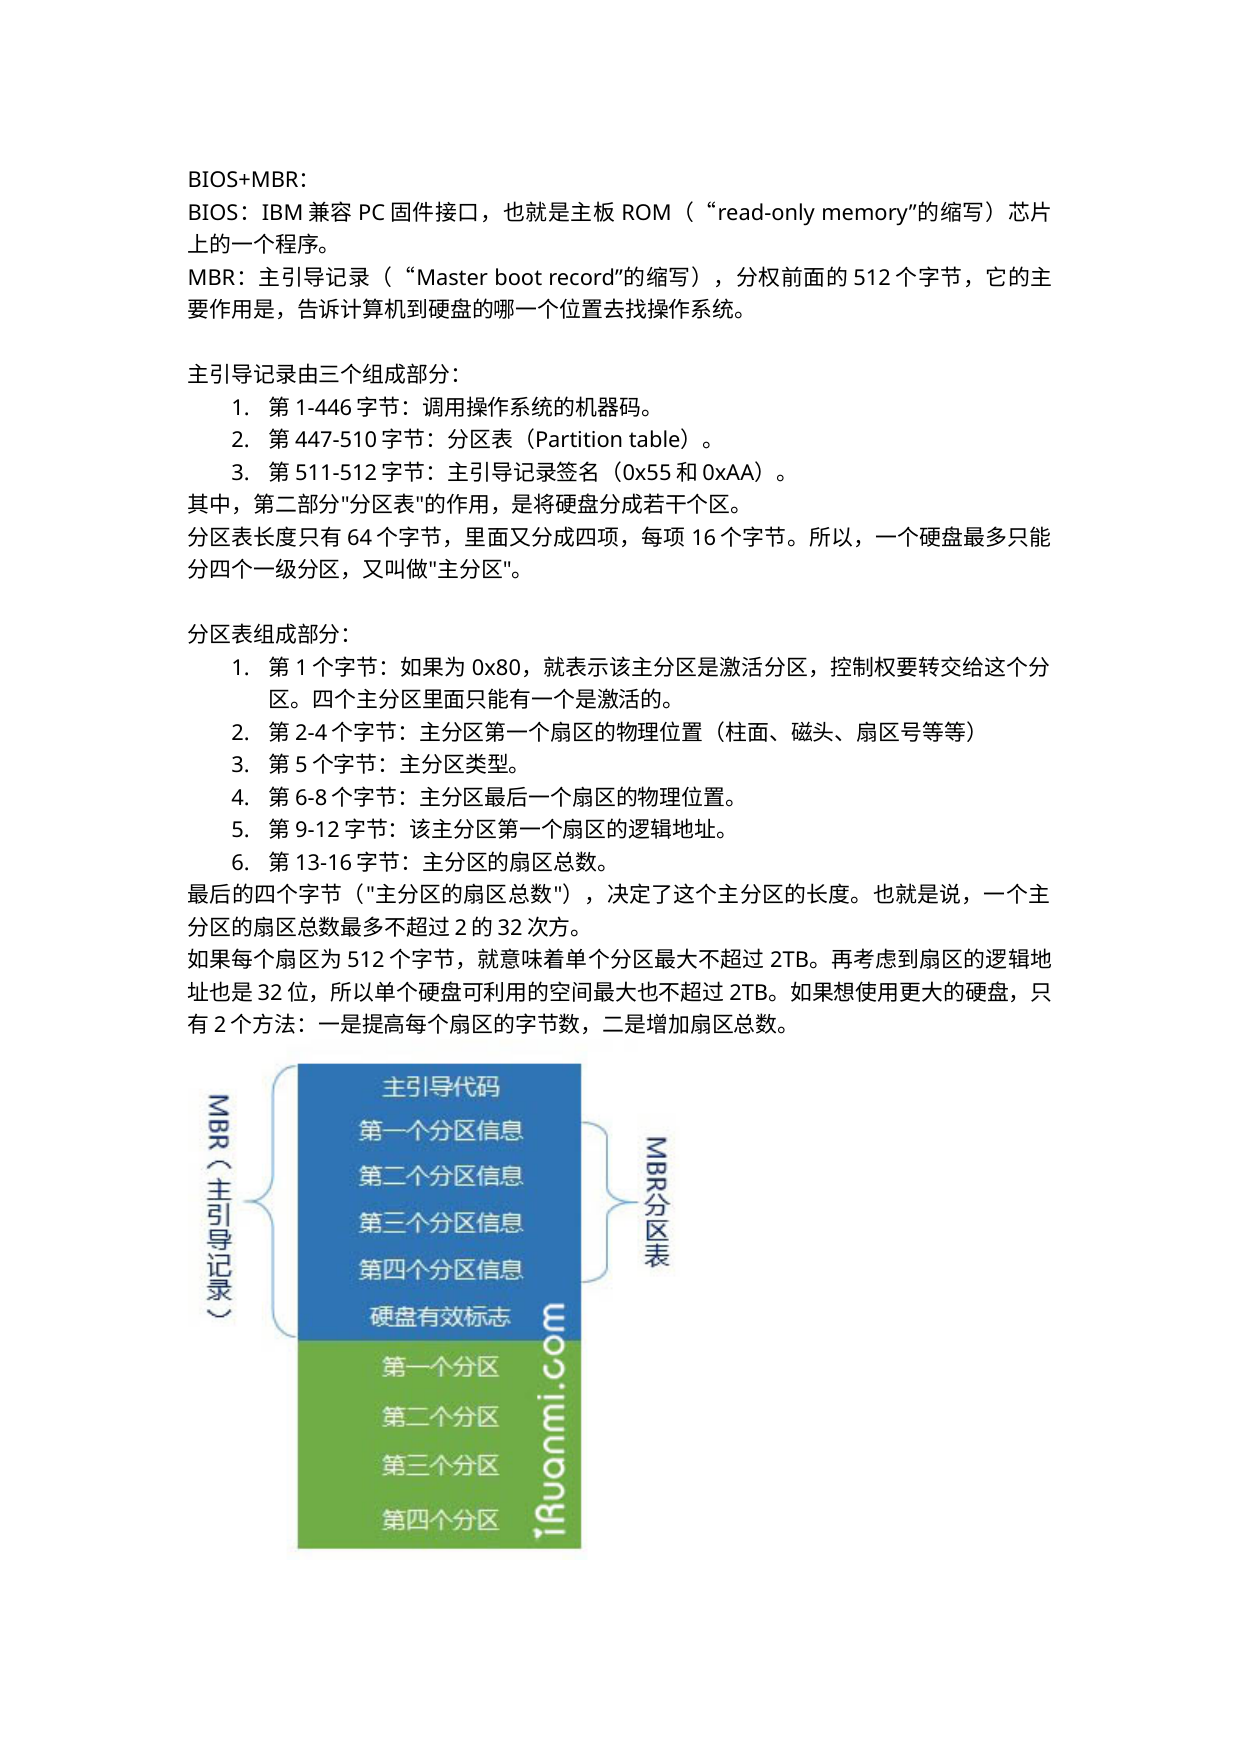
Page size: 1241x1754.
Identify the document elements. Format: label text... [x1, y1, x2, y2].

text 其中，第二部分"分区表"的作用，是将硬盘分成若干个区。 [187, 487, 1053, 519]
text 如果每个扇区为512个字节，就意味着单个分区最大不超过2TB。再考虑到扇区的逻辑地址也是32位，所以单个硬盘可利用的空间最大也不超过2TB。如果想使用更大的硬盘，只有2个方法：一是提高每个扇区的字节数，二是增加扇区总数。 [187, 942, 1053, 1039]
text 分区表组成部分： [187, 617, 1053, 649]
list 第13-16字节：主分区的扇区总数。 [231, 844, 1053, 877]
text MBR：主引导记录（“Master boot record”的缩写），分权前面的512个字节，它的主要作用是，告诉计算机到硬盘的哪一个位置去找操作系统。 [187, 259, 1053, 324]
text 最后的四个字节（"主分区的扇区总数"），决定了这个主分区的长度。也就是说，一个主分区的扇区总数最多不超过2的32次方。 [187, 877, 1053, 942]
text 主引导记录由三个组成部分： [187, 357, 1053, 389]
list 第447-510字节：分区表（Partition table）。 [231, 422, 1053, 454]
picture [187, 1039, 680, 1560]
list 第1-446字节：调用操作系统的机器码。 [231, 389, 1053, 422]
text 分区表长度只有64个字节，里面又分成四项，每项16个字节。所以，一个硬盘最多只能分四个一级分区，又叫做"主分区"。 [187, 519, 1053, 584]
list 第6-8个字节：主分区最后一个扇区的物理位置。 [231, 779, 1053, 812]
text BIOS：IBM兼容PC固件接口，也就是主板ROM（“read-only memory”的缩写）芯片上的一个程序。 [187, 194, 1053, 259]
list 第511-512字节：主引导记录签名（0x55和0xAA）。 [231, 454, 1053, 487]
list 第9-12字节：该主分区第一个扇区的逻辑地址。 [231, 812, 1053, 844]
text BIOS+MBR： [187, 162, 1053, 194]
list 第2-4个字节：主分区第一个扇区的物理位置（柱面、磁头、扇区号等等） [231, 714, 1053, 747]
list 第5个字节：主分区类型。 [231, 747, 1053, 779]
list 第1个字节：如果为0x80，就表示该主分区是激活分区，控制权要转交给这个分区。四个主分区里面只能有一个是激活的。 [231, 649, 1053, 714]
